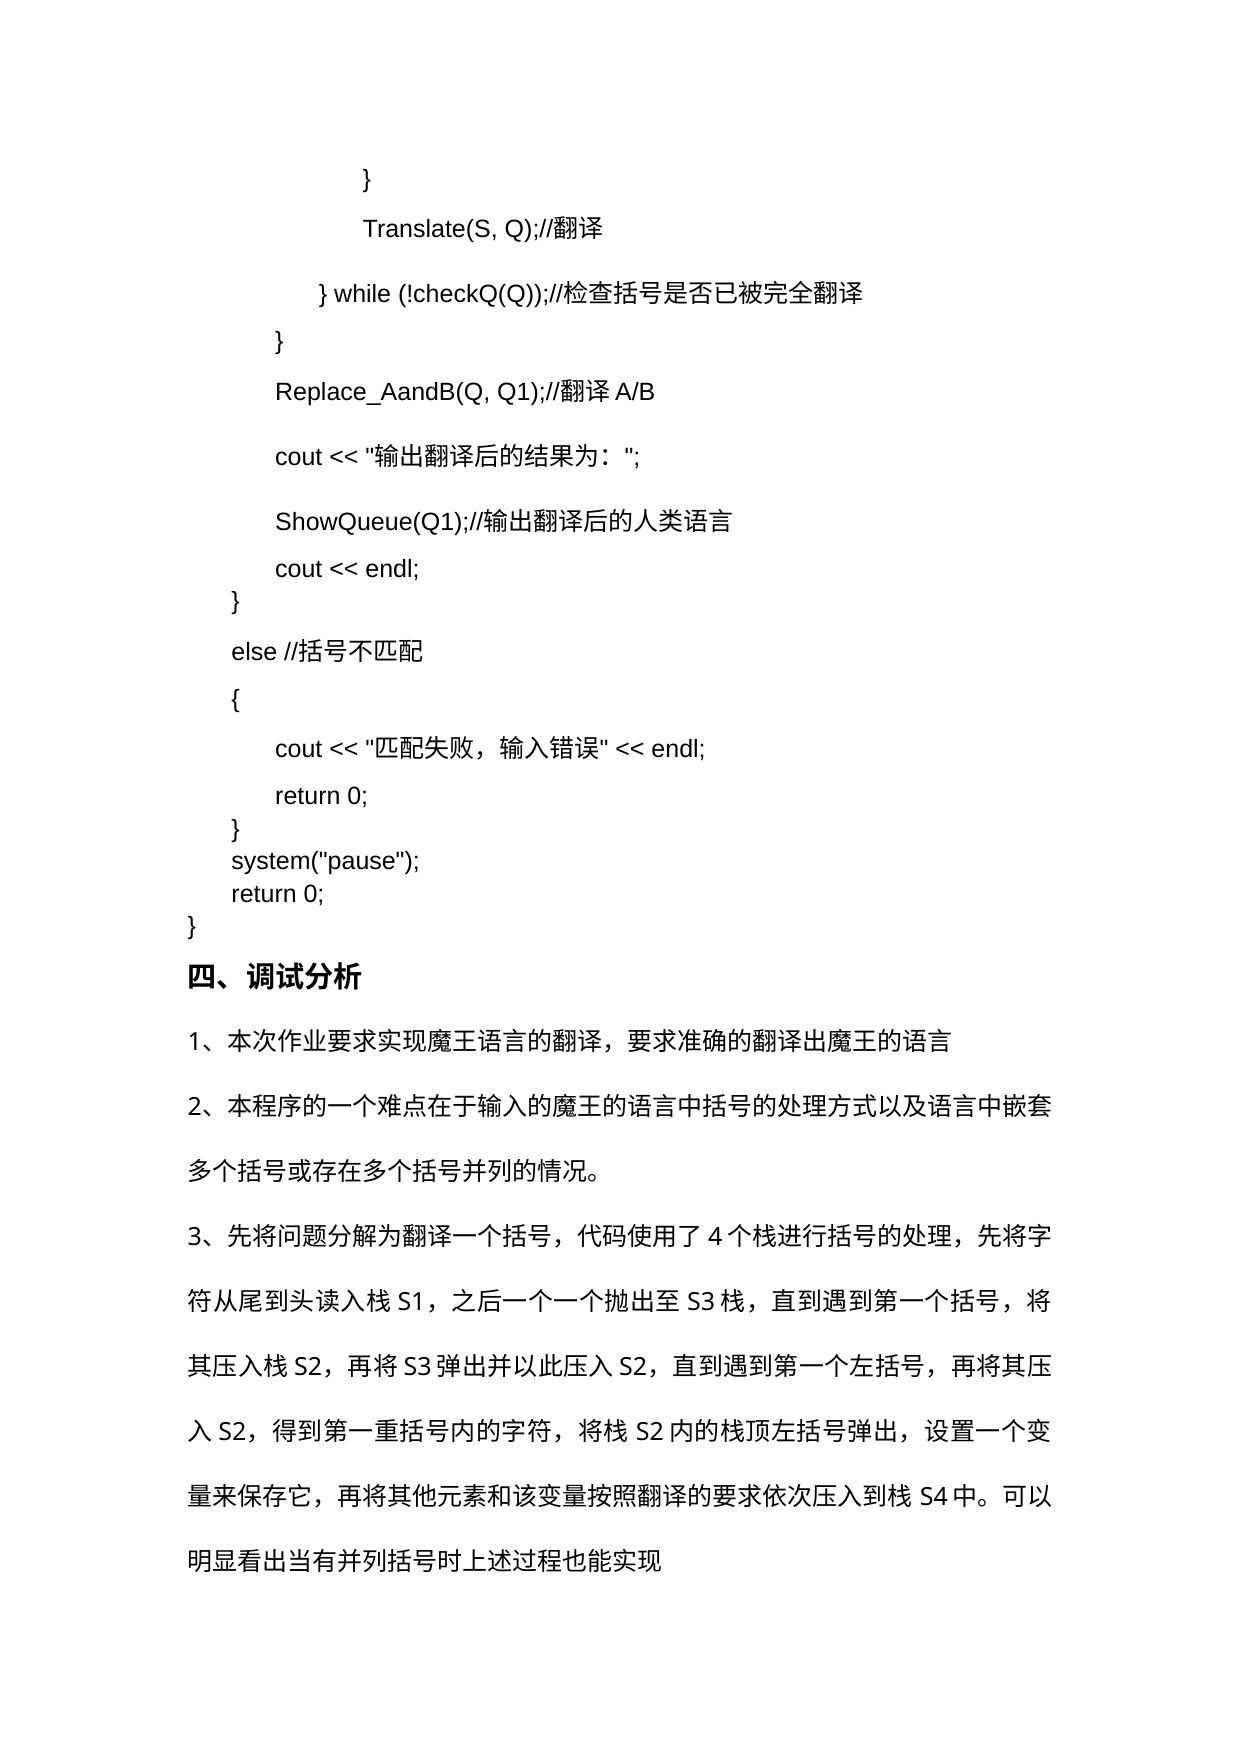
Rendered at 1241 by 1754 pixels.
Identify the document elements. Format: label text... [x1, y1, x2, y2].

list } [187, 584, 1053, 617]
list ShowQueue(Q1);//输出翻译后的人类语言 [187, 487, 1053, 552]
list } [187, 909, 1053, 942]
list } [187, 324, 1053, 357]
list return 0; [187, 877, 1053, 909]
list Replace_AandB(Q, Q1);//翻译A/B [187, 357, 1053, 422]
list { [187, 682, 1053, 714]
list cout << endl; [187, 552, 1053, 584]
list } while (!checkQ(Q));//检查括号是否已被完全翻译 [187, 259, 1053, 324]
list Translate(S, Q);//翻译 [187, 194, 1053, 259]
list 先将问题分解为翻译一个括号，代码使用了4个栈进行括号的处理，先将字符从尾到头读入栈S1，之后一个一个抛出至S3栈，直到遇到第一个括号，将其压入栈S2，再将S3弹出并以此压入S2，直到遇到第一个左括号，再将其压入S2，得到第一重括号内的字符，将栈S2内的栈顶左括号弹出，设置一个变量来保存它，再将其他元素和该变量按照翻译的要求依次压入到栈S4中。可以明显看出当有并列括号时上述过程也能实现 [187, 1202, 1053, 1592]
list } [187, 162, 1053, 194]
list return 0; [187, 779, 1053, 812]
list else //括号不匹配 [187, 617, 1053, 682]
list 本程序的一个难点在于输入的魔王的语言中括号的处理方式以及语言中嵌套多个括号或存在多个括号并列的情况。 [187, 1072, 1053, 1202]
list cout << "输出翻译后的结果为："; [187, 422, 1053, 487]
list system("pause"); [187, 844, 1053, 877]
list 本次作业要求实现魔王语言的翻译，要求准确的翻译出魔王的语言 [187, 1007, 1053, 1072]
list } [187, 812, 1053, 844]
list 调试分析 [187, 942, 1053, 1007]
list cout << "匹配失败，输入错误" << endl; [187, 714, 1053, 779]
